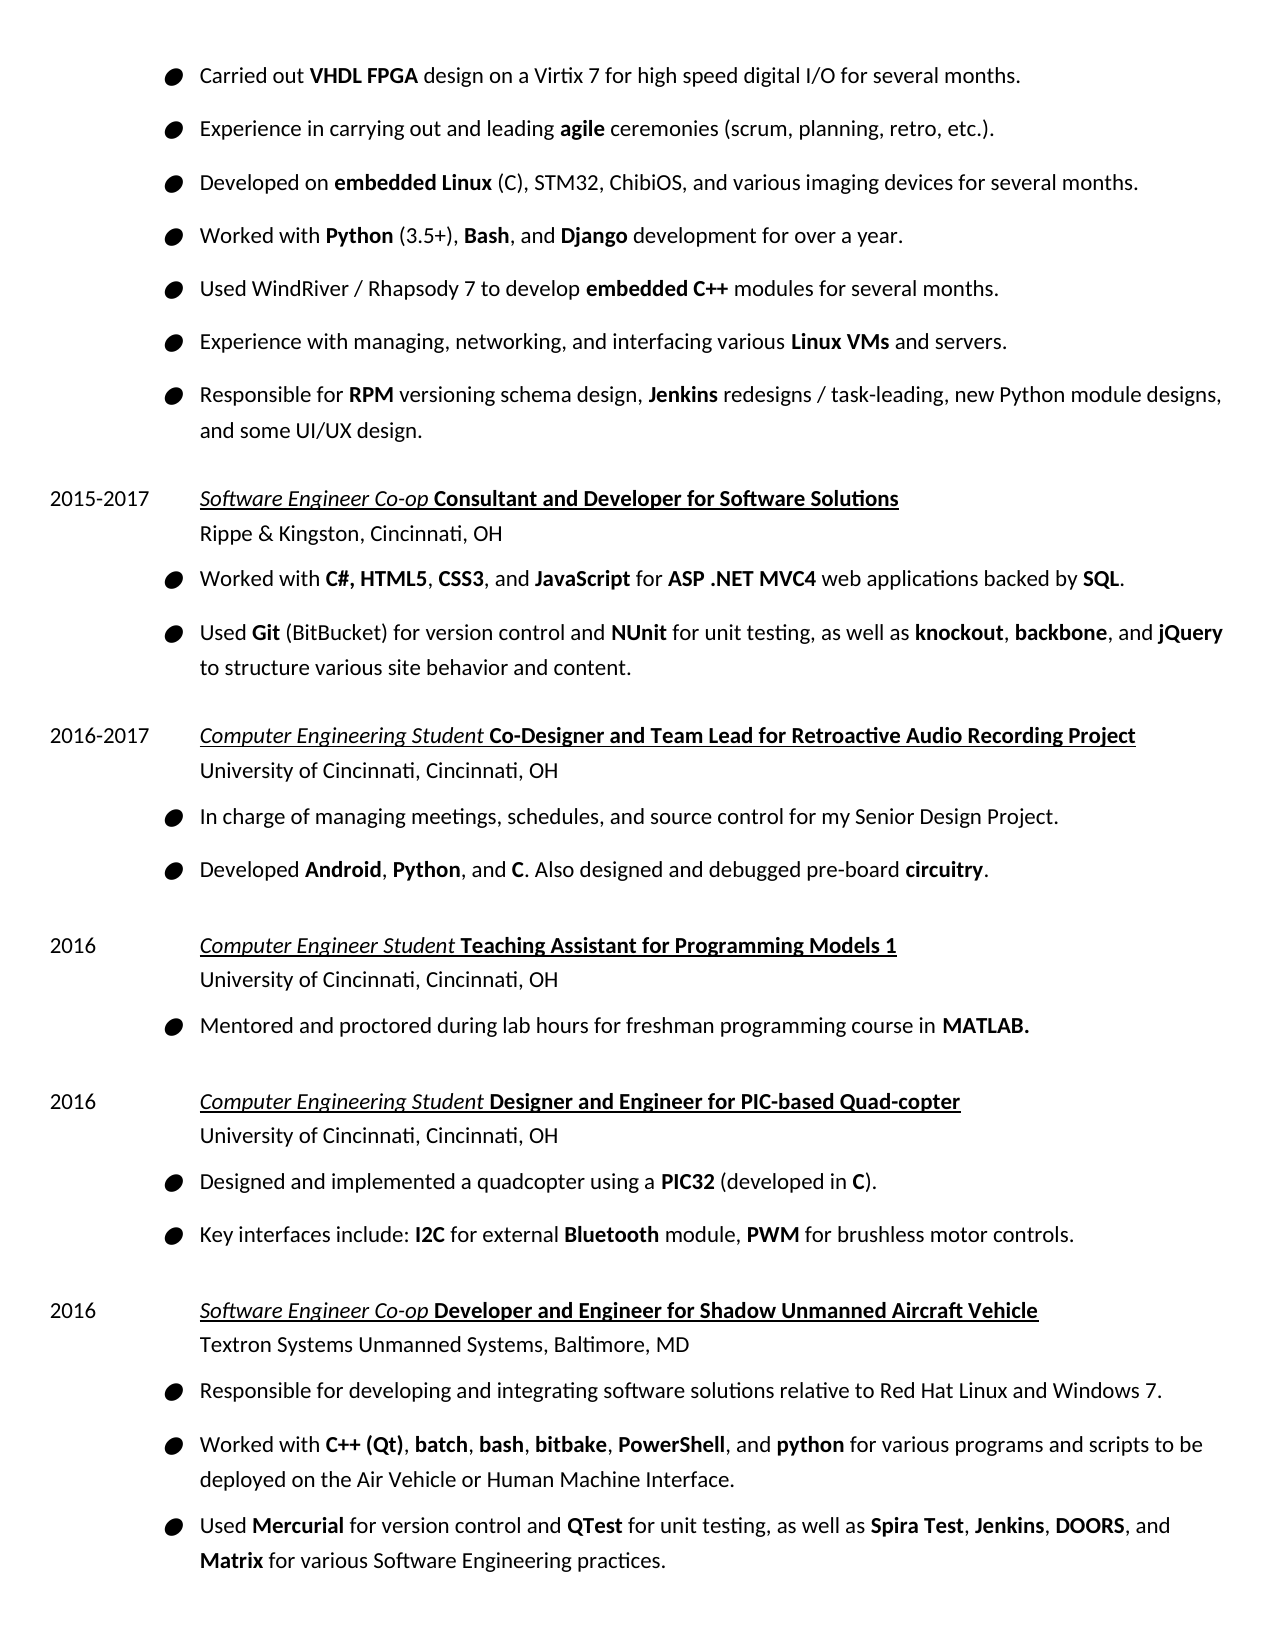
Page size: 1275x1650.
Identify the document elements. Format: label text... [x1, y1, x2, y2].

list Responsible for RPM versioning schema design, Jenkins redesigns / task-leading, new Python module designs, and some UI/UX design. [162, 369, 1230, 444]
text 2016 Computer Engineer Student Teaching Assistant for Programming Models 1 [49, 931, 1230, 959]
list Experience in carrying out and leading agile ceremonies (scrum, planning, retro, etc.). [162, 103, 1230, 150]
text 2016 Software Engineer Co-op Developer and Engineer for Shadow Unmanned Aircraft Vehicle [49, 1296, 1230, 1324]
list Responsible for developing and integrating software solutions relative to Red Hat Linux and Windows 7. [162, 1365, 1230, 1412]
list Carried out VHDL FPGA design on a Virtix 7 for high speed digital I/O for several months. [162, 49, 1230, 96]
text University of Cincinnati, Cincinnati, OH [49, 756, 1230, 784]
text Rippe & Kingston, Cincinnati, OH [49, 519, 1230, 547]
text 2016 Computer Engineering Student Designer and Engineer for PIC-based Quad-copter [49, 1087, 1230, 1115]
list Worked with C++ (Qt), batch, bash, bitbake, PowerShell, and python for various programs and scripts to be deployed on the Air Vehicle or Human Machine Interface. [162, 1418, 1230, 1493]
list Used WindRiver / Rhapsody 7 to develop embedded C++ modules for several months. [162, 262, 1230, 309]
list Worked with C#, HTML5, CSS3, and JavaScript for ASP .NET MVC4 web applications backed by SQL. [162, 553, 1230, 600]
text Textron Systems Unmanned Systems, Baltimore, MD [49, 1331, 1230, 1358]
list In charge of managing meetings, schedules, and source control for my Senior Design Project. [162, 790, 1230, 837]
list Developed on embedded Linux (C), STM32, ChibiOS, and various imaging devices for several months. [162, 156, 1230, 203]
list Developed Android, Python, and C. Also designed and debugged pre-board circuitry. [162, 843, 1230, 890]
list Worked with Python (3.5+), Bash, and Django development for over a year. [162, 209, 1230, 256]
text 2016-2017 Computer Engineering Student Co-Designer and Team Lead for Retroactive Audio Recording Project [49, 722, 1230, 750]
list Experience with managing, networking, and interfacing various Linux VMs and servers. [162, 316, 1230, 363]
list Used Mercurial for version control and QTest for unit testing, as well as Spira Test, Jenkins, DOORS, and Matrix for various Software Engineering practices. [162, 1499, 1230, 1574]
list Designed and implemented a quadcopter using a PIC32 (developed in C). [162, 1156, 1230, 1202]
text University of Cincinnati, Cincinnati, OH [49, 965, 1230, 993]
text 2015-2017 Software Engineer Co-op Consultant and Developer for Software Solutions [49, 484, 1230, 512]
list Key interfaces include: I2C for external Bluetooth module, PWM for brushless motor controls. [162, 1209, 1230, 1256]
text University of Cincinnati, Cincinnati, OH [49, 1121, 1230, 1149]
list Mentored and proctored during lab hours for freshman programming course in MATLAB. [162, 999, 1230, 1046]
list Used Git (BitBucket) for version control and NUnit for unit testing, as well as knockout, backbone, and jQuery to structure various site behavior and content. [162, 606, 1230, 681]
